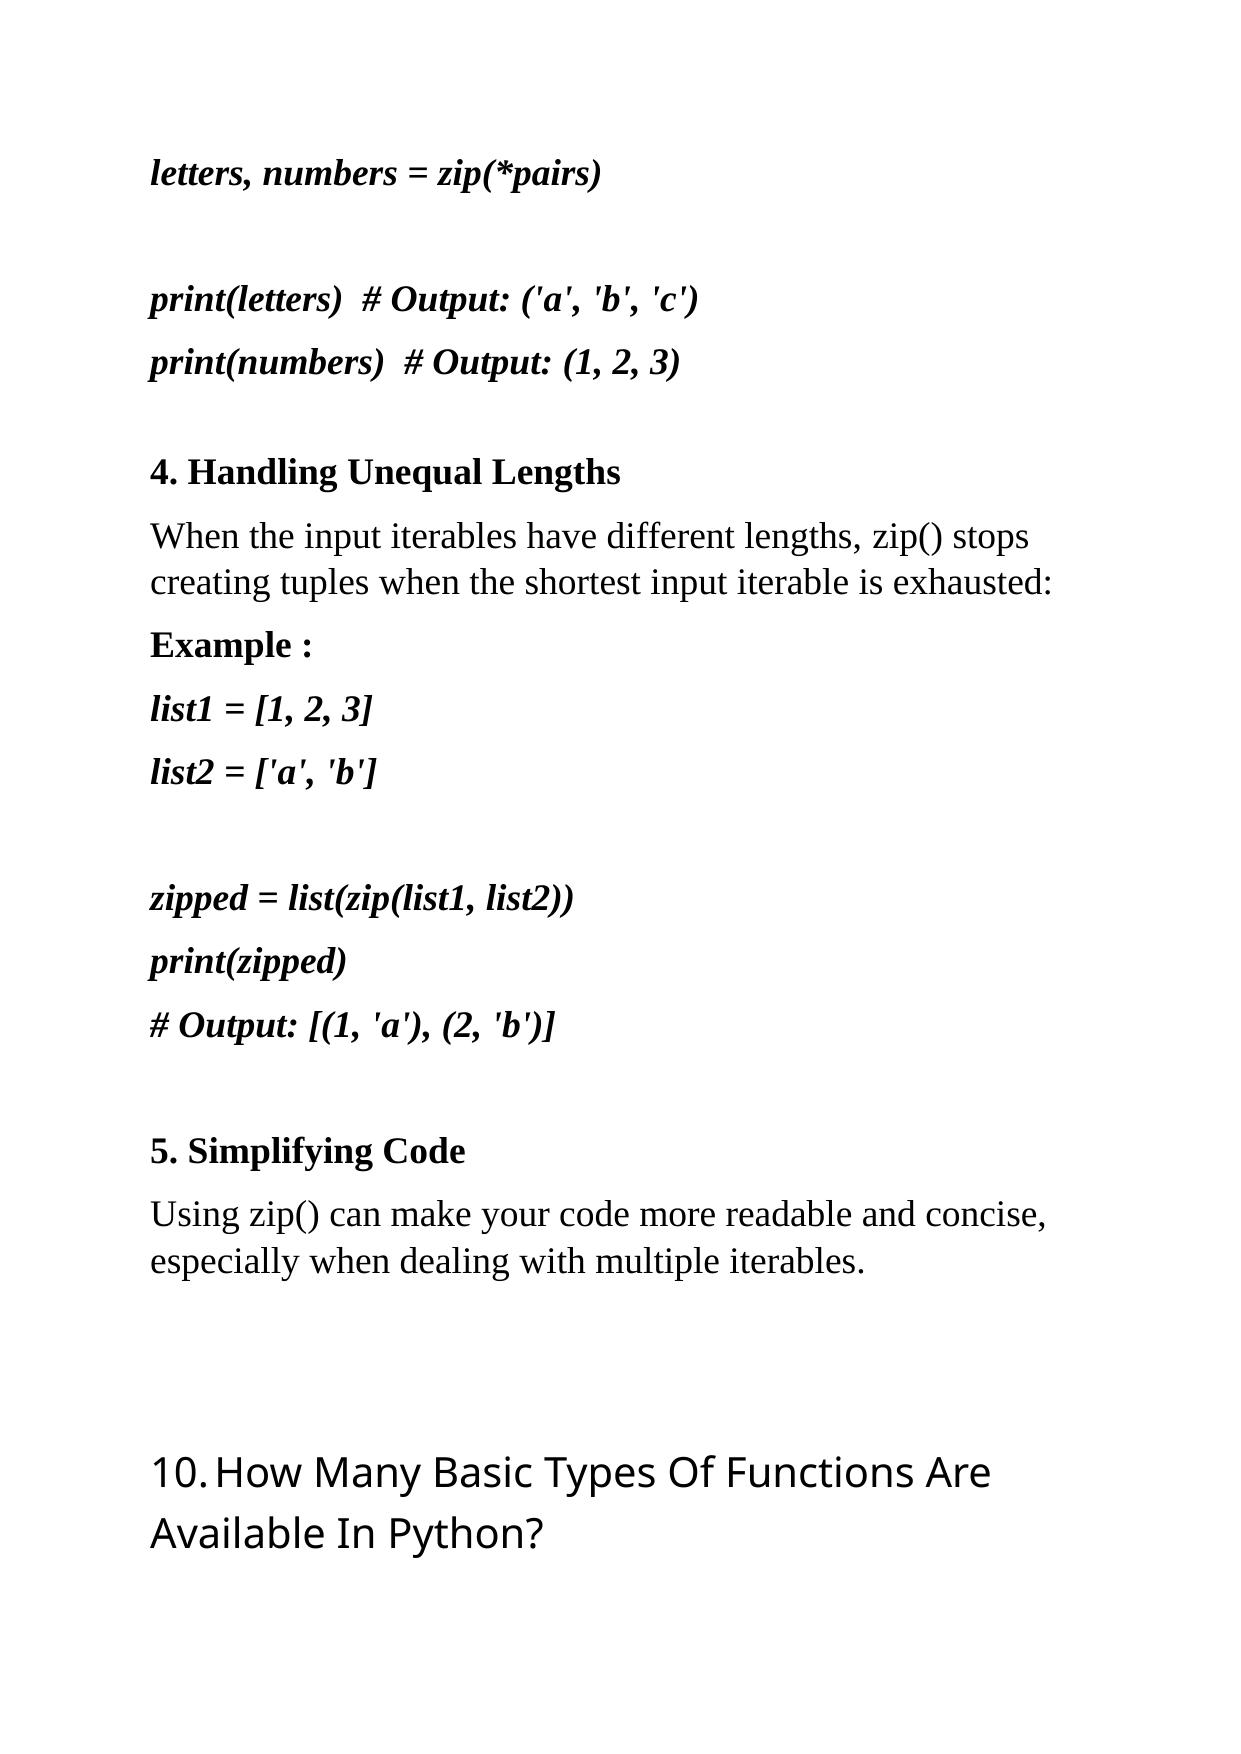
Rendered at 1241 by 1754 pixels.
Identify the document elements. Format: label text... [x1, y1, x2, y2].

text print(numbers) # Output: (1, 2, 3) [150, 340, 1090, 383]
text 4. Handling Unequal Lengths [150, 450, 1090, 493]
text # Output: [(1, 'a'), (2, 'b')] [150, 1002, 1090, 1045]
text list1 = [1, 2, 3] [150, 686, 1090, 729]
text list2 = ['a', 'b'] [150, 749, 1090, 792]
text 10. How Many Basic Types Of Functions Are Available In Python? [150, 1443, 1090, 1561]
text zipped = list(zip(list1, list2)) [150, 876, 1090, 919]
text Using zip() can make your code more readable and concise, especially when dealing with multiple iterables. [150, 1192, 1090, 1282]
text 5. Simplifying Code [150, 1129, 1090, 1172]
text When the input iterables have different lengths, zip() stops creating tuples when the shortest input iterable is exhausted: [150, 513, 1090, 603]
text letters, numbers = zip(*pairs) [150, 150, 1090, 193]
text Example : [150, 623, 1090, 666]
text print(zipped) [150, 939, 1090, 982]
text print(letters) # Output: ('a', 'b', 'c') [150, 276, 1090, 319]
